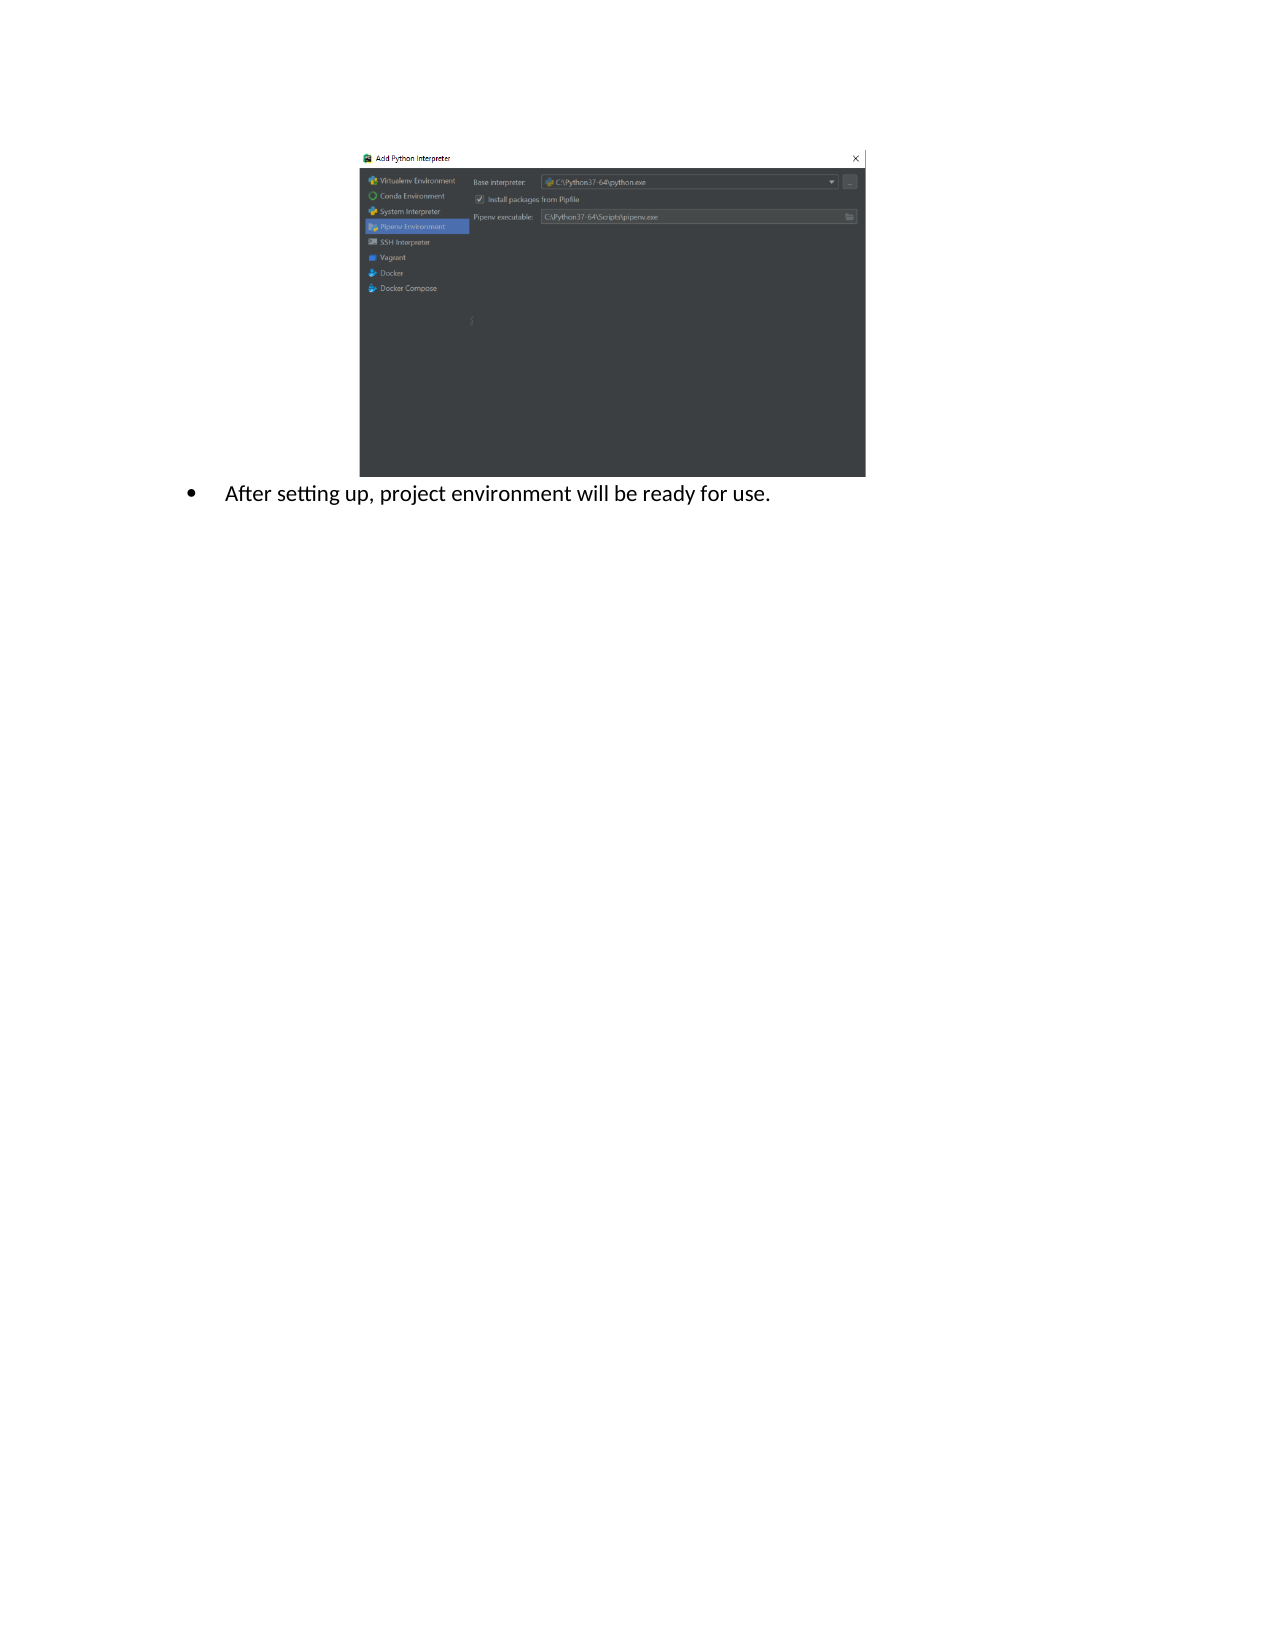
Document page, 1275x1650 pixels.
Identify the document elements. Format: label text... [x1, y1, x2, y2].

list After setting up, project environment will be ready for use. [187, 479, 1125, 507]
picture [359, 150, 866, 477]
